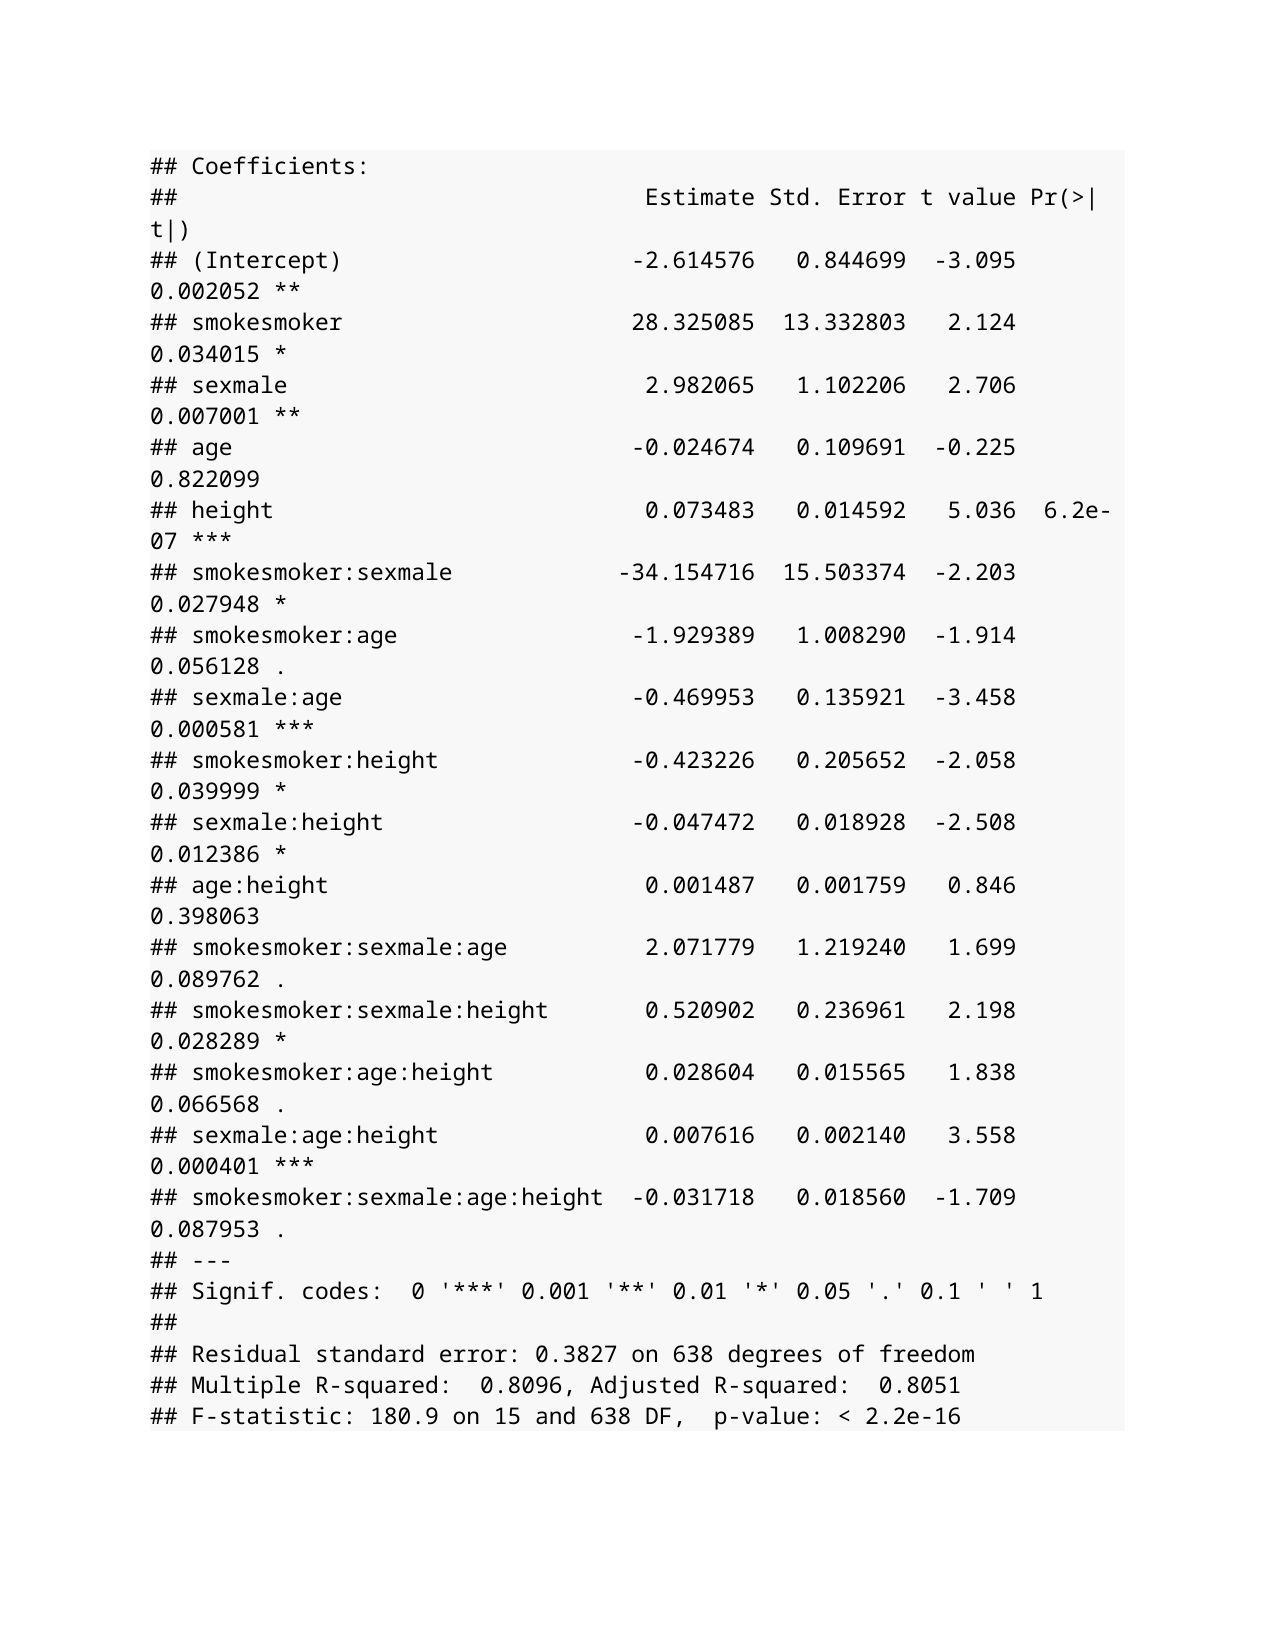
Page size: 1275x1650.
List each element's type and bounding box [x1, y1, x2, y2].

text [150, 150, 1125, 1431]
